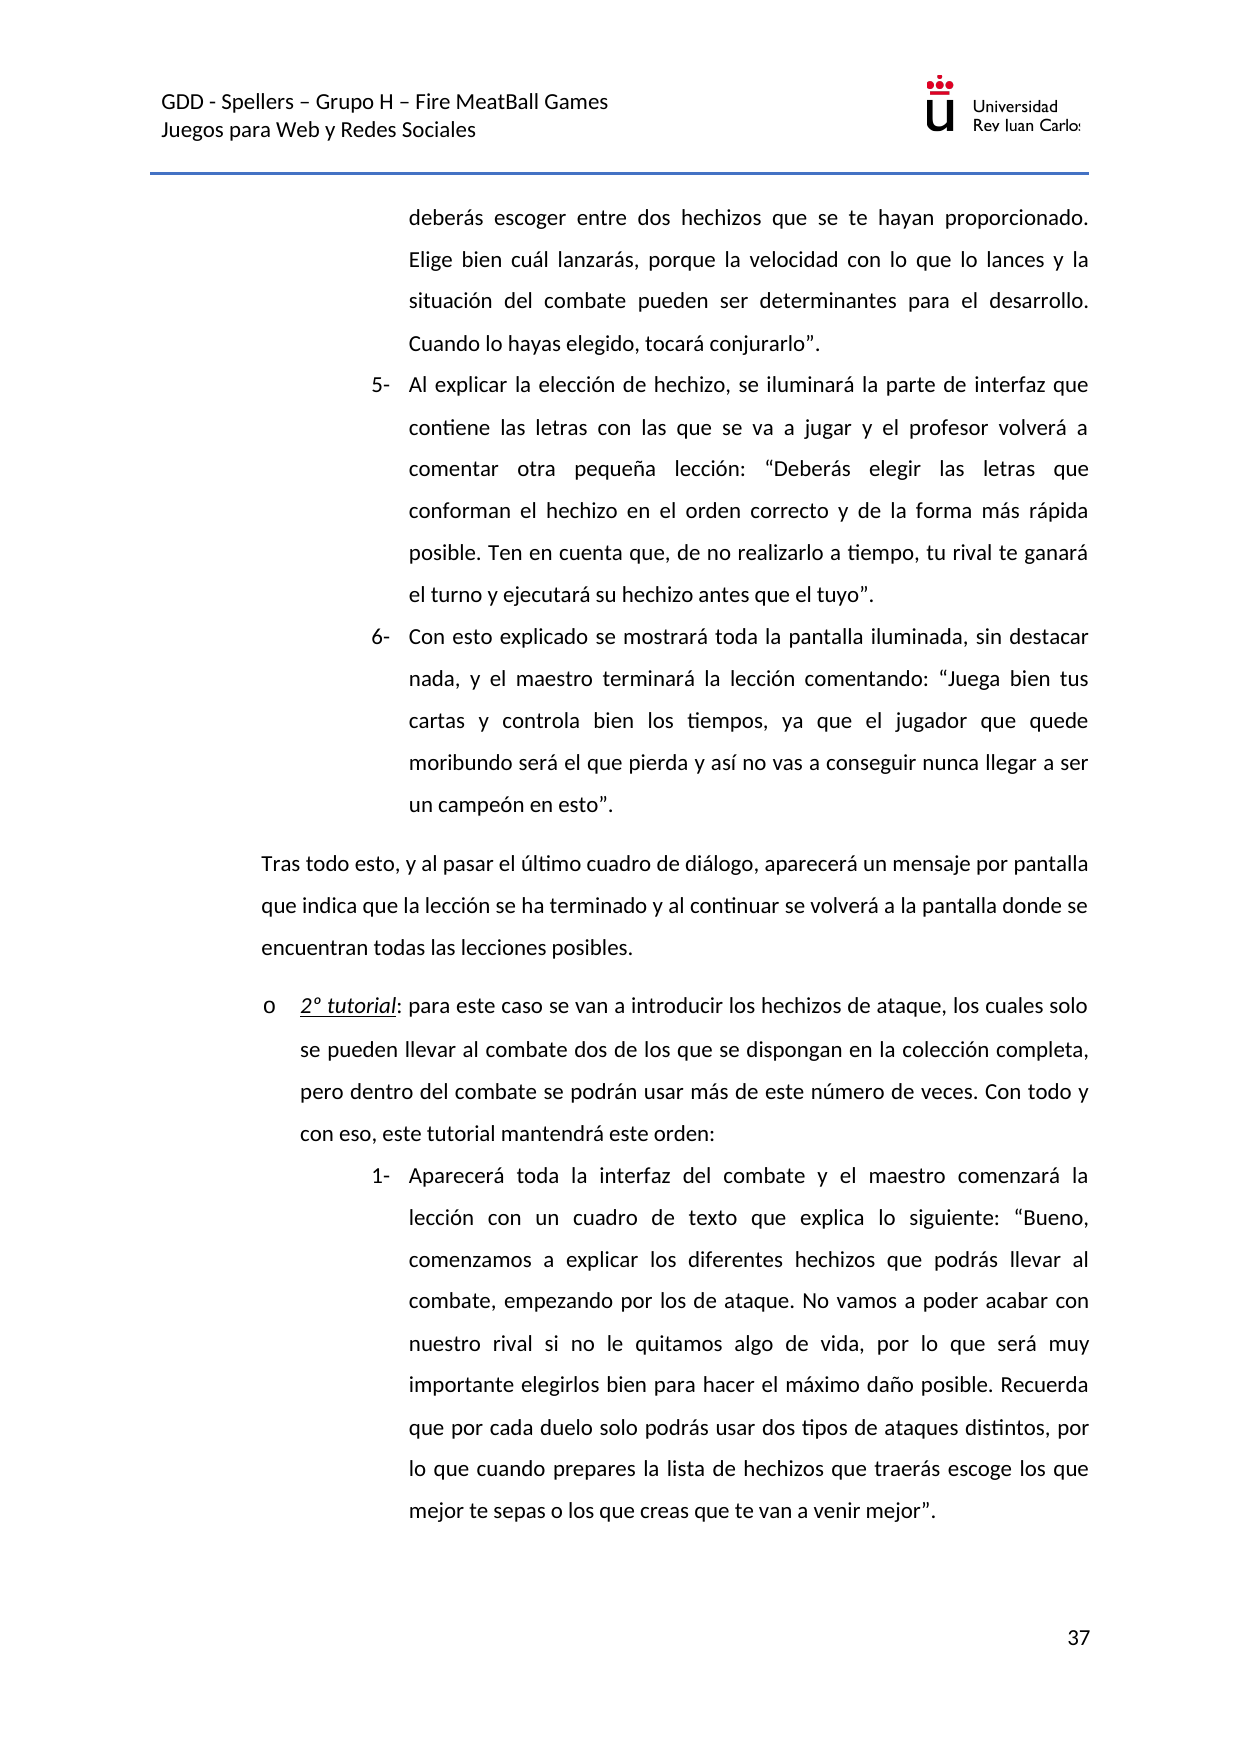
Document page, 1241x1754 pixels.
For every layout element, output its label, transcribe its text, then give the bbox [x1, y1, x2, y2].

list Aparecerá toda la interfaz del combate y el maestro comenzará la lección con un cuadro de texto que explica lo siguiente: “Bueno, comenzamos a explicar los diferentes hechizos que podrás llevar al combate, empezando por los de ataque. No vamos a poder acabar con nuestro rival si no le quitamos algo de vida, por lo que será muy importante elegirlos bien para hacer el máximo daño posible. Recuerda que por cada duelo solo podrás usar dos tipos de ataques distintos, por lo que cuando prepares la lista de hechizos que traerás escoge los que mejor te sepas o los que creas que te van a venir mejor”. [371, 1161, 1090, 1524]
list 2º tutorial: para este caso se van a introducir los hechizos de ataque, los cuales solo se pueden llevar al combate dos de los que se dispongan en la colección completa, pero dentro del combate se podrán usar más de este número de veces. Con todo y con eso, este tutorial mantendrá este orden: [262, 992, 1090, 1147]
picture [927, 75, 1080, 132]
text Tras todo esto, y al pasar el último cuadro de diálogo, aparecerá un mensaje por pantalla que indica que la lección se ha terminado y al continuar se volverá a la pantalla donde se encuentran todas las lecciones posibles. [261, 849, 1090, 961]
list Al explicar la elección de hechizo, se iluminará la parte de interfaz que contiene las letras con las que se va a jugar y el profesor volverá a comentar otra pequeña lección: “Deberás elegir las letras que conforman el hechizo en el orden correcto y de la forma más rápida posible. Ten en cuenta que, de no realizarlo a tiempo, tu rival te ganará el turno y ejecutará su hechizo antes que el tuyo”. [371, 371, 1090, 608]
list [371, 203, 1090, 357]
list Con esto explicado se mostrará toda la pantalla iluminada, sin destacar nada, y el maestro terminará la lección comentando: “Juega bien tus cartas y controla bien los tiempos, ya que el jugador que quede moribundo será el que pierda y así no vas a conseguir nunca llegar a ser un campeón en esto”. [371, 622, 1090, 818]
